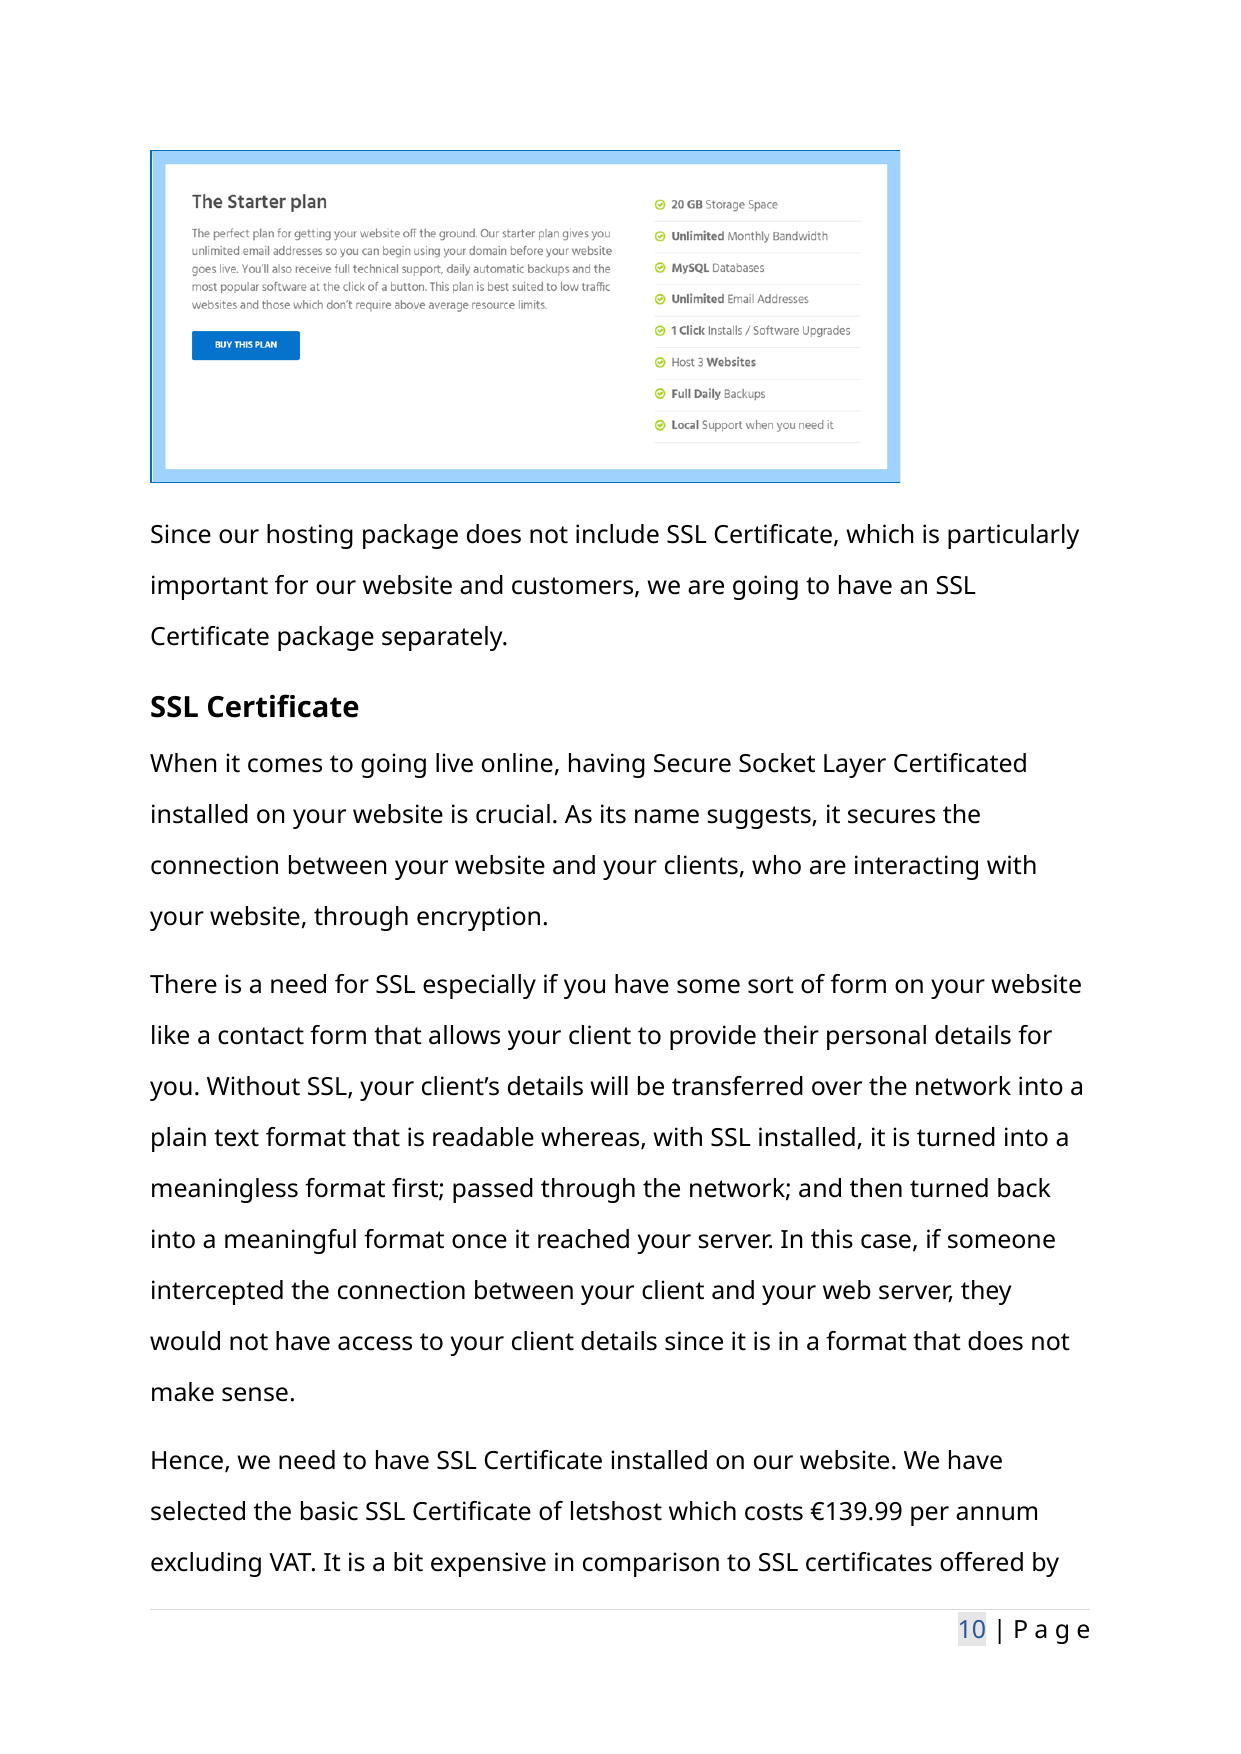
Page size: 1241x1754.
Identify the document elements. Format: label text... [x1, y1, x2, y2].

text When it comes to going live online, having Secure Socket Layer Certificated installed on your website is crucial. As its name suggests, it secures the connection between your website and your clients, who are interacting with your website, through encryption. [150, 746, 1090, 933]
text Since our hosting package does not include SSL Certificate, which is particularly important for our website and customers, we are going to have an SSL Certificate package separately. [150, 516, 1090, 653]
text There is a need for SSL especially if you have some sort of form on your website like a contact form that allows your client to provide their personal details for you. Without SSL, your client’s details will be transferred over the network into a plain text format that is readable whereas, with SSL installed, it is turned into a meaningless format first; passed through the network; and then turned back into a meaningful format once it reached your server. In this case, if someone intercepted the connection between your client and your web server, they would not have access to your client details since it is in a format that does not make sense. [150, 967, 1090, 1409]
subtitle SSL Certificate [150, 686, 1090, 726]
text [150, 1443, 1090, 1579]
picture [150, 150, 901, 483]
